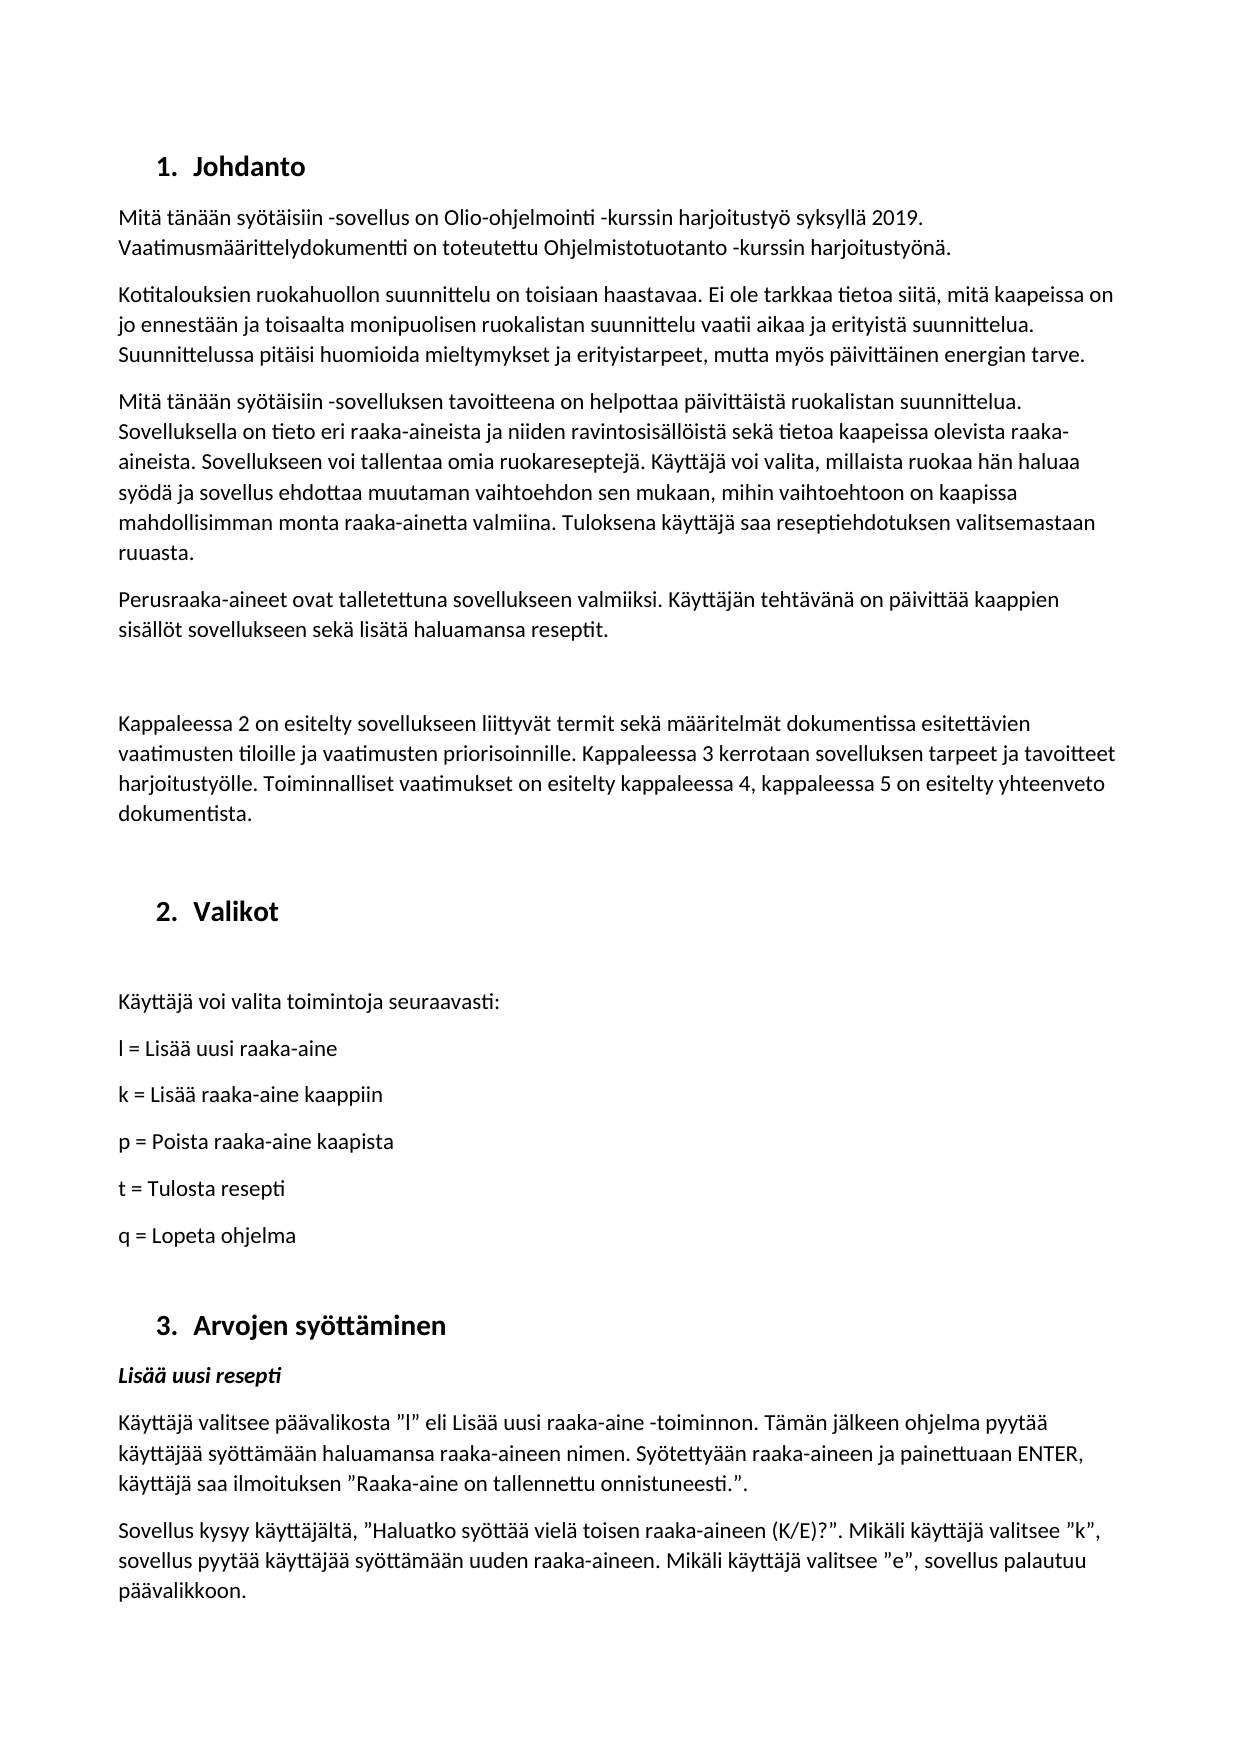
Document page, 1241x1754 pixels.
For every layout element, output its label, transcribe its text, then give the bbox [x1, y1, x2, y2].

text t = Tulosta resepti [118, 1174, 1122, 1202]
text Sovellus kysyy käyttäjältä, ”Haluatko syöttää vielä toisen raaka-aineen (K/E)?”. Mikäli käyttäjä valitsee ”k”, sovellus pyytää käyttäjää syöttämään uuden raaka-aineen. Mikäli käyttäjä valitsee ”e”, sovellus palautuu päävalikkoon. [118, 1516, 1122, 1604]
list Arvojen syöttäminen [156, 1307, 1122, 1342]
text p = Poista raaka-aine kaapista [118, 1127, 1122, 1156]
text k = Lisää raaka-aine kaappiin [118, 1081, 1122, 1109]
list Valikot [156, 893, 1122, 929]
text Kotitalouksien ruokahuollon suunnittelu on toisiaan haastavaa. Ei ole tarkkaa tietoa siitä, mitä kaapeissa on jo ennestään ja toisaalta monipuolisen ruokalistan suunnittelu vaatii aikaa ja erityistä suunnittelua. Suunnittelussa pitäisi huomioida mieltymykset ja erityistarpeet, mutta myös päivittäinen energian tarve. [118, 280, 1122, 368]
text Lisää uusi resepti [118, 1362, 1122, 1390]
text Mitä tänään syötäisiin -sovellus on Olio-ohjelmointi -kurssin harjoitustyö syksyllä 2019. Vaatimusmäärittelydokumentti on toteutettu Ohjelmistotuotanto -kurssin harjoitustyönä. [118, 203, 1122, 261]
text Käyttäjä voi valita toimintoja seuraavasti: [118, 987, 1122, 1015]
text Käyttäjä valitsee päävalikosta ”l” eli Lisää uusi raaka-aine -toiminnon. Tämän jälkeen ohjelma pyytää käyttäjää syöttämään haluamansa raaka-aineen nimen. Syötettyään raaka-aineen ja painettuaan ENTER, käyttäjä saa ilmoituksen ”Raaka-aine on tallennettu onnistuneesti.”. [118, 1408, 1122, 1497]
text q = Lopeta ohjelma [118, 1221, 1122, 1249]
text Mitä tänään syötäisiin -sovelluksen tavoitteena on helpottaa päivittäistä ruokalistan suunnittelua. Sovelluksella on tieto eri raaka-aineista ja niiden ravintosisällöistä sekä tietoa kaapeissa olevista raaka-aineista. Sovellukseen voi tallentaa omia ruokareseptejä. Käyttäjä voi valita, millaista ruokaa hän haluaa syödä ja sovellus ehdottaa muutaman vaihtoehdon sen mukaan, mihin vaihtoehtoon on kaapissa mahdollisimman monta raaka-ainetta valmiina. Tuloksena käyttäjä saa reseptiehdotuksen valitsemastaan ruuasta. [118, 387, 1122, 566]
text Kappaleessa 2 on esitelty sovellukseen liittyvät termit sekä määritelmät dokumentissa esitettävien vaatimusten tiloille ja vaatimusten priorisoinnille. Kappaleessa 3 kerrotaan sovelluksen tarpeet ja tavoitteet harjoitustyölle. Toiminnalliset vaatimukset on esitelty kappaleessa 4, kappaleessa 5 on esitelty yhteenveto dokumentista. [118, 709, 1122, 828]
text l = Lisää uusi raaka-aine [118, 1034, 1122, 1062]
text Perusraaka-aineet ovat talletettuna sovellukseen valmiiksi. Käyttäjän tehtävänä on päivittää kaappien sisällöt sovellukseen sekä lisätä haluamansa reseptit. [118, 585, 1122, 643]
list Johdanto [156, 148, 1122, 183]
